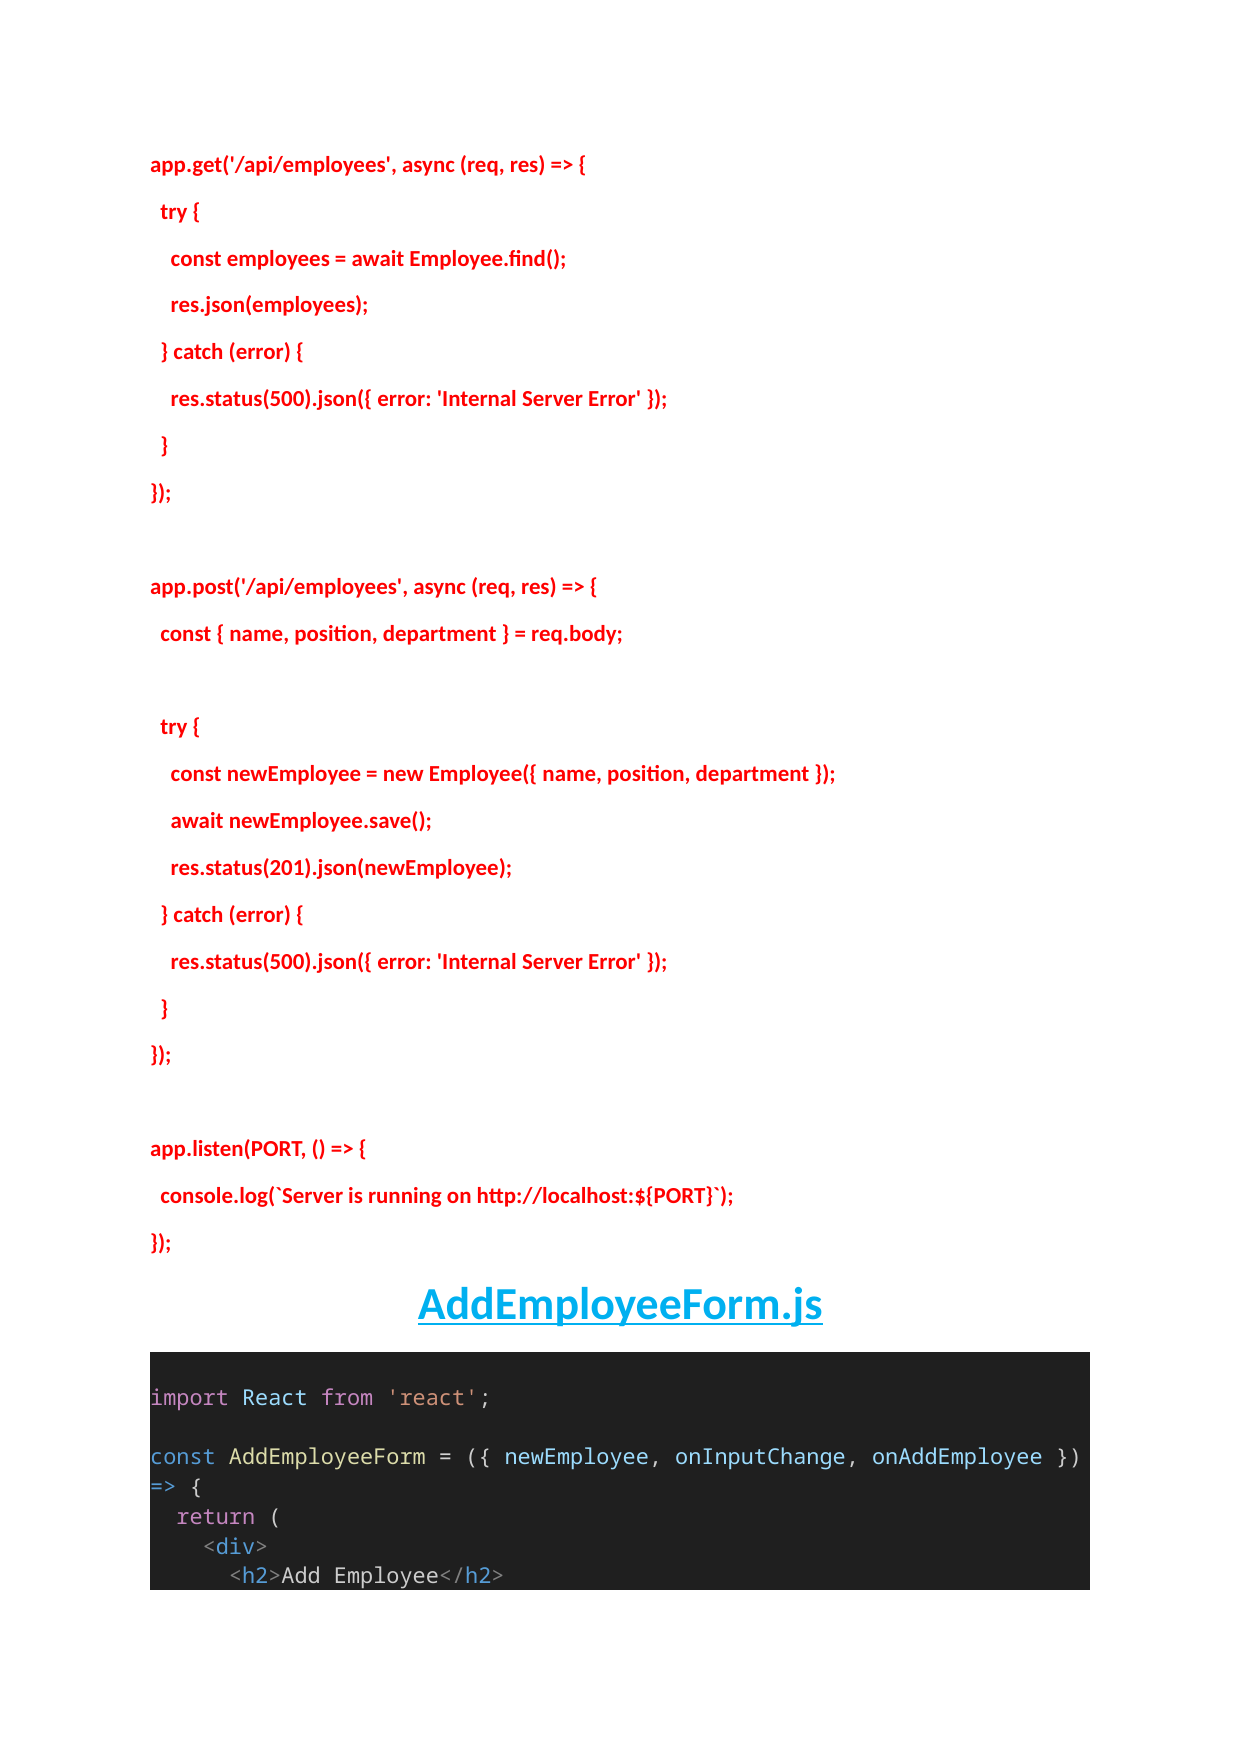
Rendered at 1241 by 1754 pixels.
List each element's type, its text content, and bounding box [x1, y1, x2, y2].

text res.status(500).json({ error: 'Internal Server Error' }); [150, 384, 1090, 412]
text return ( [150, 1501, 1090, 1531]
text app.get('/api/employees', async (req, res) => { [150, 150, 1090, 178]
text }); [150, 478, 1090, 506]
text <div> [150, 1531, 1090, 1561]
text AddEmployeeForm.js [150, 1275, 1090, 1331]
text res.status(500).json({ error: 'Internal Server Error' }); [150, 947, 1090, 975]
text } [150, 431, 1090, 459]
text import React from 'react'; [150, 1382, 1090, 1412]
text res.status(201).json(newEmployee); [150, 853, 1090, 881]
text const { name, position, department } = req.body; [150, 619, 1090, 647]
text app.post('/api/employees', async (req, res) => { [150, 572, 1090, 600]
text const employees = await Employee.find(); [150, 244, 1090, 272]
text }); [150, 1041, 1090, 1069]
text await newEmployee.save(); [150, 806, 1090, 834]
text }); [150, 1228, 1090, 1256]
text const newEmployee = new Employee({ name, position, department }); [150, 759, 1090, 787]
text } catch (error) { [150, 900, 1090, 928]
text <h2>Add Employee</h2> [150, 1561, 1090, 1590]
text try { [150, 197, 1090, 225]
text } [150, 994, 1090, 1022]
text app.listen(PORT, () => { [150, 1134, 1090, 1162]
text console.log(`Server is running on http://localhost:${PORT}`); [150, 1181, 1090, 1209]
text try { [150, 712, 1090, 741]
text } catch (error) { [150, 337, 1090, 366]
text const AddEmployeeForm = ({ newEmployee, onInputChange, onAddEmployee }) => { [150, 1441, 1090, 1501]
text res.json(employees); [150, 291, 1090, 319]
